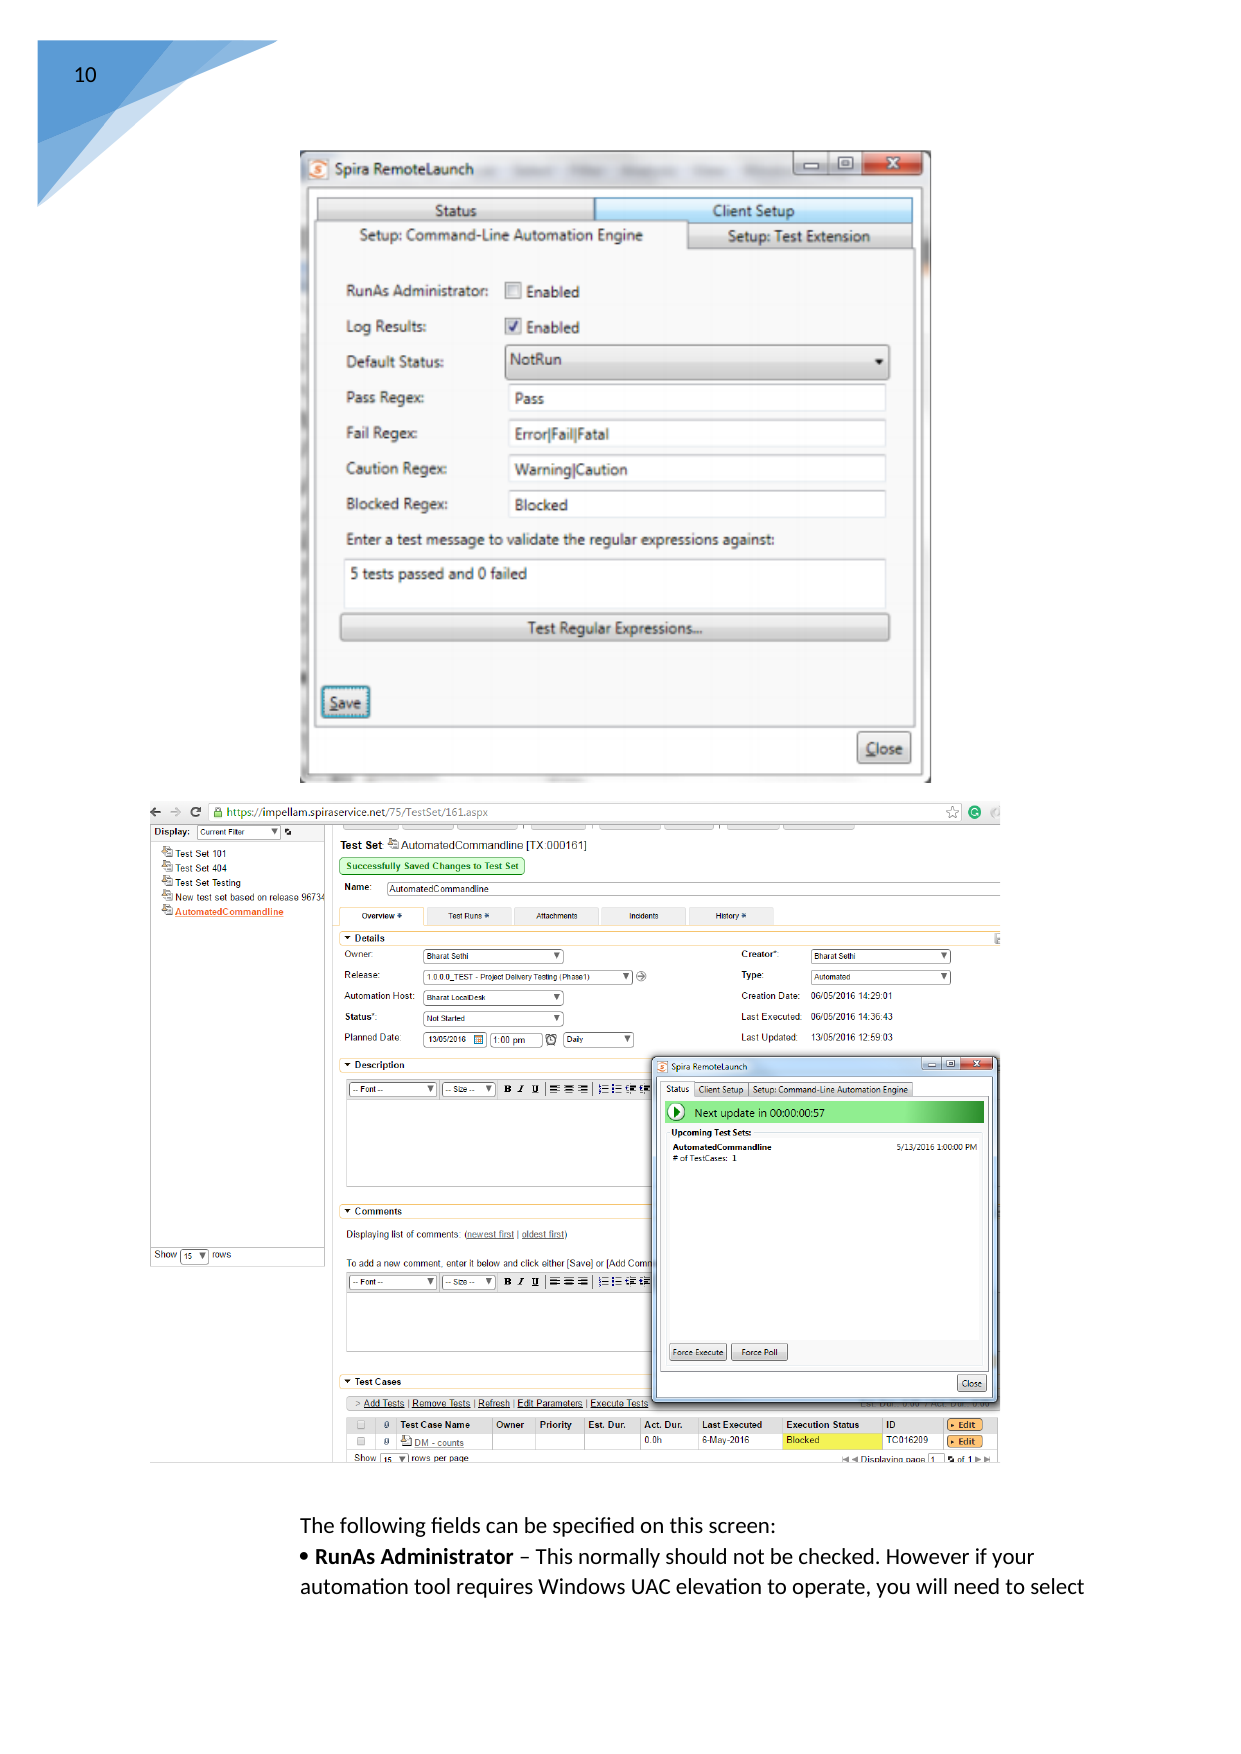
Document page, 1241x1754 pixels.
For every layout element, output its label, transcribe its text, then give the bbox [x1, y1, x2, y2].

picture [150, 801, 1001, 1463]
picture [37, 40, 279, 209]
picture [300, 150, 932, 783]
list The following fields can be specified on this screen: [300, 1512, 1090, 1540]
